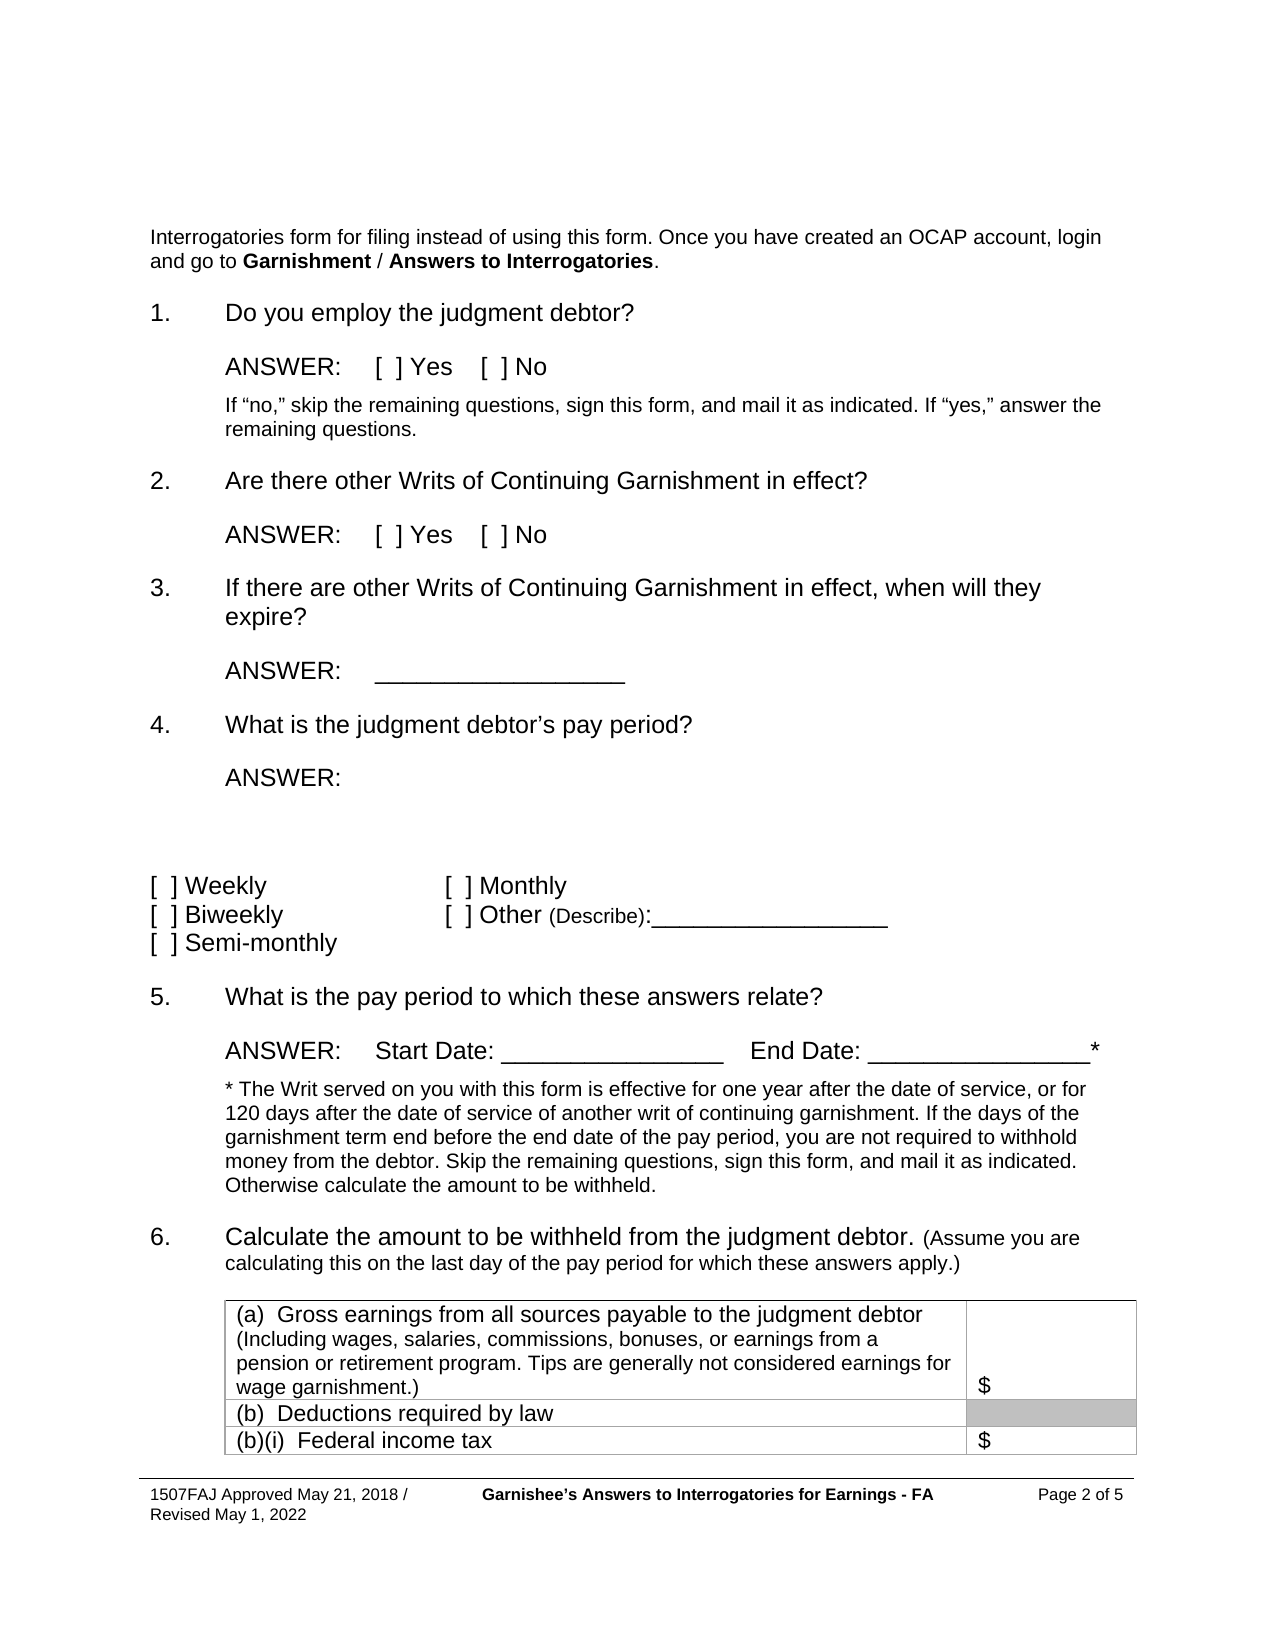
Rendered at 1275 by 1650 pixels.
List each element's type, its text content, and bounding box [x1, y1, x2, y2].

text ANSWER: [225, 763, 1125, 792]
text If “no,” skip the remaining questions, sign this form, and mail it as indicated. If “yes,” answer the remaining questions. [225, 393, 1125, 441]
table_cell (b)(i) Federal income tax [226, 1427, 966, 1454]
text [ ] Biweekly [150, 899, 444, 928]
table_cell $ [967, 1427, 1136, 1454]
text [ ] Weekly [150, 871, 444, 899]
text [150, 225, 1125, 273]
text [ ] Other (Describe):_________________ [444, 899, 1125, 928]
table_cell (b) Deductions required by law [226, 1400, 966, 1426]
text 2. Are there other Writs of Continuing Garnishment in effect? [150, 466, 1125, 494]
text 4. What is the judgment debtor’s pay period? [150, 709, 1125, 738]
text 1. Do you employ the judgment debtor? [150, 298, 1125, 327]
text ANSWER: Start Date: ________________ End Date: ________________* [225, 1036, 1125, 1064]
table_cell [967, 1400, 1136, 1426]
text 3. If there are other Writs of Continuing Garnishment in effect, when will they expire? [150, 573, 1125, 631]
text [ ] Monthly [444, 871, 1125, 899]
text * The Writ served on you with this form is effective for one year after the date of service, or for 120 days after the date of service of another writ of continuing garnishment. If the days of the garnishment term end before the end date of the pay period, you are not required to withhold money from the debtor. Skip the remaining questions, sign this form, and mail it as indicated. Otherwise calculate the amount to be withheld. [225, 1077, 1125, 1197]
text ANSWER: __________________ [225, 656, 1125, 684]
text 5. What is the pay period to which these answers relate? [150, 982, 1125, 1011]
table_header $ [967, 1301, 1136, 1399]
text [ ] Semi-monthly [150, 928, 444, 957]
text ANSWER: [ ] Yes [ ] No [150, 519, 1125, 548]
table_header (a) Gross earnings from all sources payable to the judgment debtor (Including wages, salaries, commissions, bonuses, or earnings from a pension or retirement program. Tips are generally not considered earnings for wage garnishment.) [226, 1301, 966, 1399]
text ANSWER: [ ] Yes [ ] No [225, 352, 1125, 380]
text 6. Calculate the amount to be withheld from the judgment debtor. (Assume you are calculating this on the last day of the pay period for which these answers apply.) [150, 1222, 1125, 1274]
